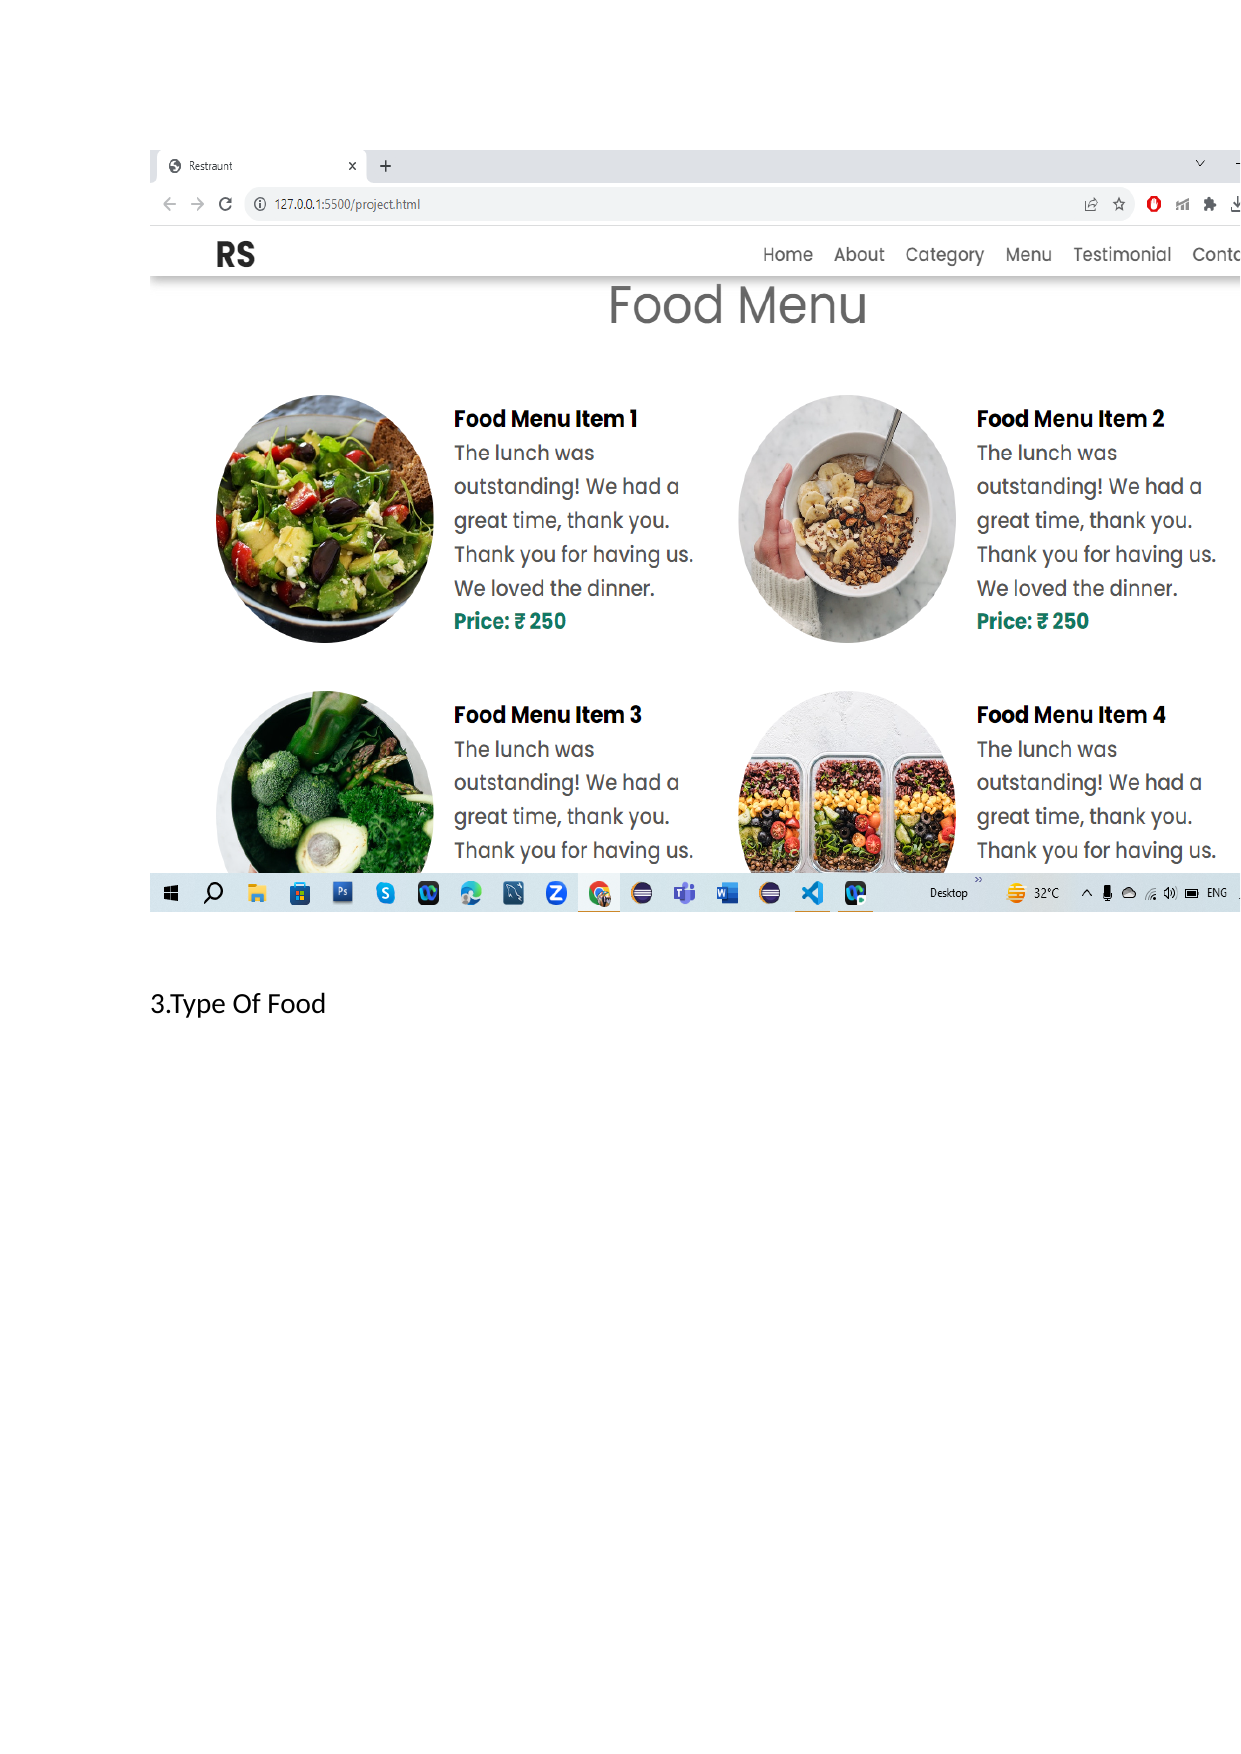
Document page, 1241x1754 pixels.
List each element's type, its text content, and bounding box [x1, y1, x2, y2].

picture [150, 150, 1241, 912]
text 3.Type Of Food [150, 985, 1090, 1021]
